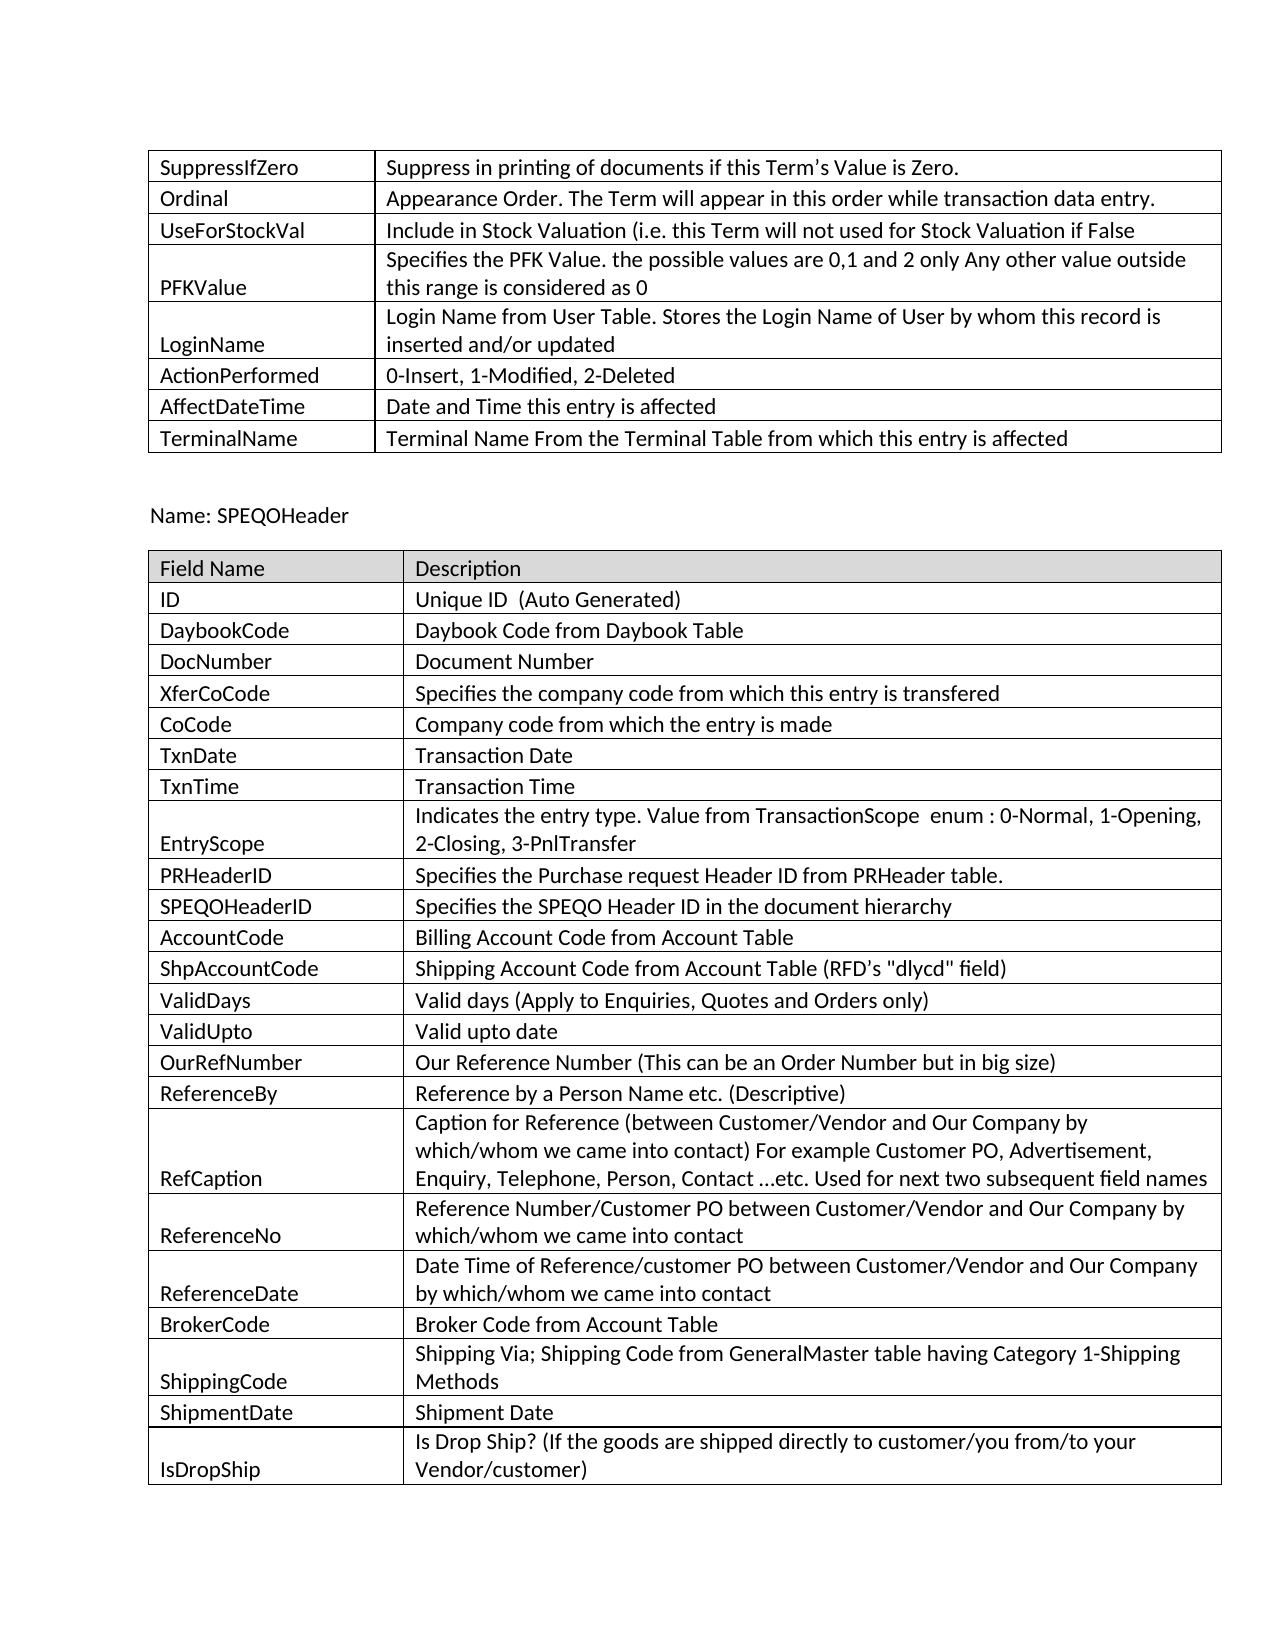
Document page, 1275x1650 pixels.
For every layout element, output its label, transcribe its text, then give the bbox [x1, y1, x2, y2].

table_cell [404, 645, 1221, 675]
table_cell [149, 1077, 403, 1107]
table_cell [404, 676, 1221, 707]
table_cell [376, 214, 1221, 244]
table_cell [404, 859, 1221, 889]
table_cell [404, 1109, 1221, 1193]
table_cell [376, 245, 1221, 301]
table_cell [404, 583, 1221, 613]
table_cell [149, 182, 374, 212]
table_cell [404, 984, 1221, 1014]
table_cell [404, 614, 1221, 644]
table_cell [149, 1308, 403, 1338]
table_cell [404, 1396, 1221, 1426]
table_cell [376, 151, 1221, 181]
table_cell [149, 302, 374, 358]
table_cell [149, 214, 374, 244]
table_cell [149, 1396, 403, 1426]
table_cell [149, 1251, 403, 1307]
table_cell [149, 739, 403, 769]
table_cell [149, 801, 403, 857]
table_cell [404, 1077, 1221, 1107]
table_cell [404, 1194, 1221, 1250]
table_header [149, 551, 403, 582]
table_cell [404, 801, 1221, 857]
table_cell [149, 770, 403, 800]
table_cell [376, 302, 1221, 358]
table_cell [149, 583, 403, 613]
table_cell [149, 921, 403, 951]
text Name: SPEQOHeader [150, 502, 1125, 529]
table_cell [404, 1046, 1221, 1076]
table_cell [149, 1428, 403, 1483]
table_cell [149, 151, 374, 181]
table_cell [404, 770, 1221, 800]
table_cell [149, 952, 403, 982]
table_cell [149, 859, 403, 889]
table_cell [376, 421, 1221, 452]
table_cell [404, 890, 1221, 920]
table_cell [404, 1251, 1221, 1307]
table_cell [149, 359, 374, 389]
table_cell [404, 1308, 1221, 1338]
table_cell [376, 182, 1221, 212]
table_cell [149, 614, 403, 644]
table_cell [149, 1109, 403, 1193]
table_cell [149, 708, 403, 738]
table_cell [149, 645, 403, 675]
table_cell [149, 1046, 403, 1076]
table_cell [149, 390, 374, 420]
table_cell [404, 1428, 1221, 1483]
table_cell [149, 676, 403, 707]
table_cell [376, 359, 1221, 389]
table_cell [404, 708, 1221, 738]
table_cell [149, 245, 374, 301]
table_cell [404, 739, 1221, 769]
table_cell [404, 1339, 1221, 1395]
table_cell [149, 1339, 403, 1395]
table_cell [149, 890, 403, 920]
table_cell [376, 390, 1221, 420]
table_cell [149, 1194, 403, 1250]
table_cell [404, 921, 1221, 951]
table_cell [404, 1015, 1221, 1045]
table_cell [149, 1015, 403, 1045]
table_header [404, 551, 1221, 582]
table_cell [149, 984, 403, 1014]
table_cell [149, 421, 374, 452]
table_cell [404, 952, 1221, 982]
